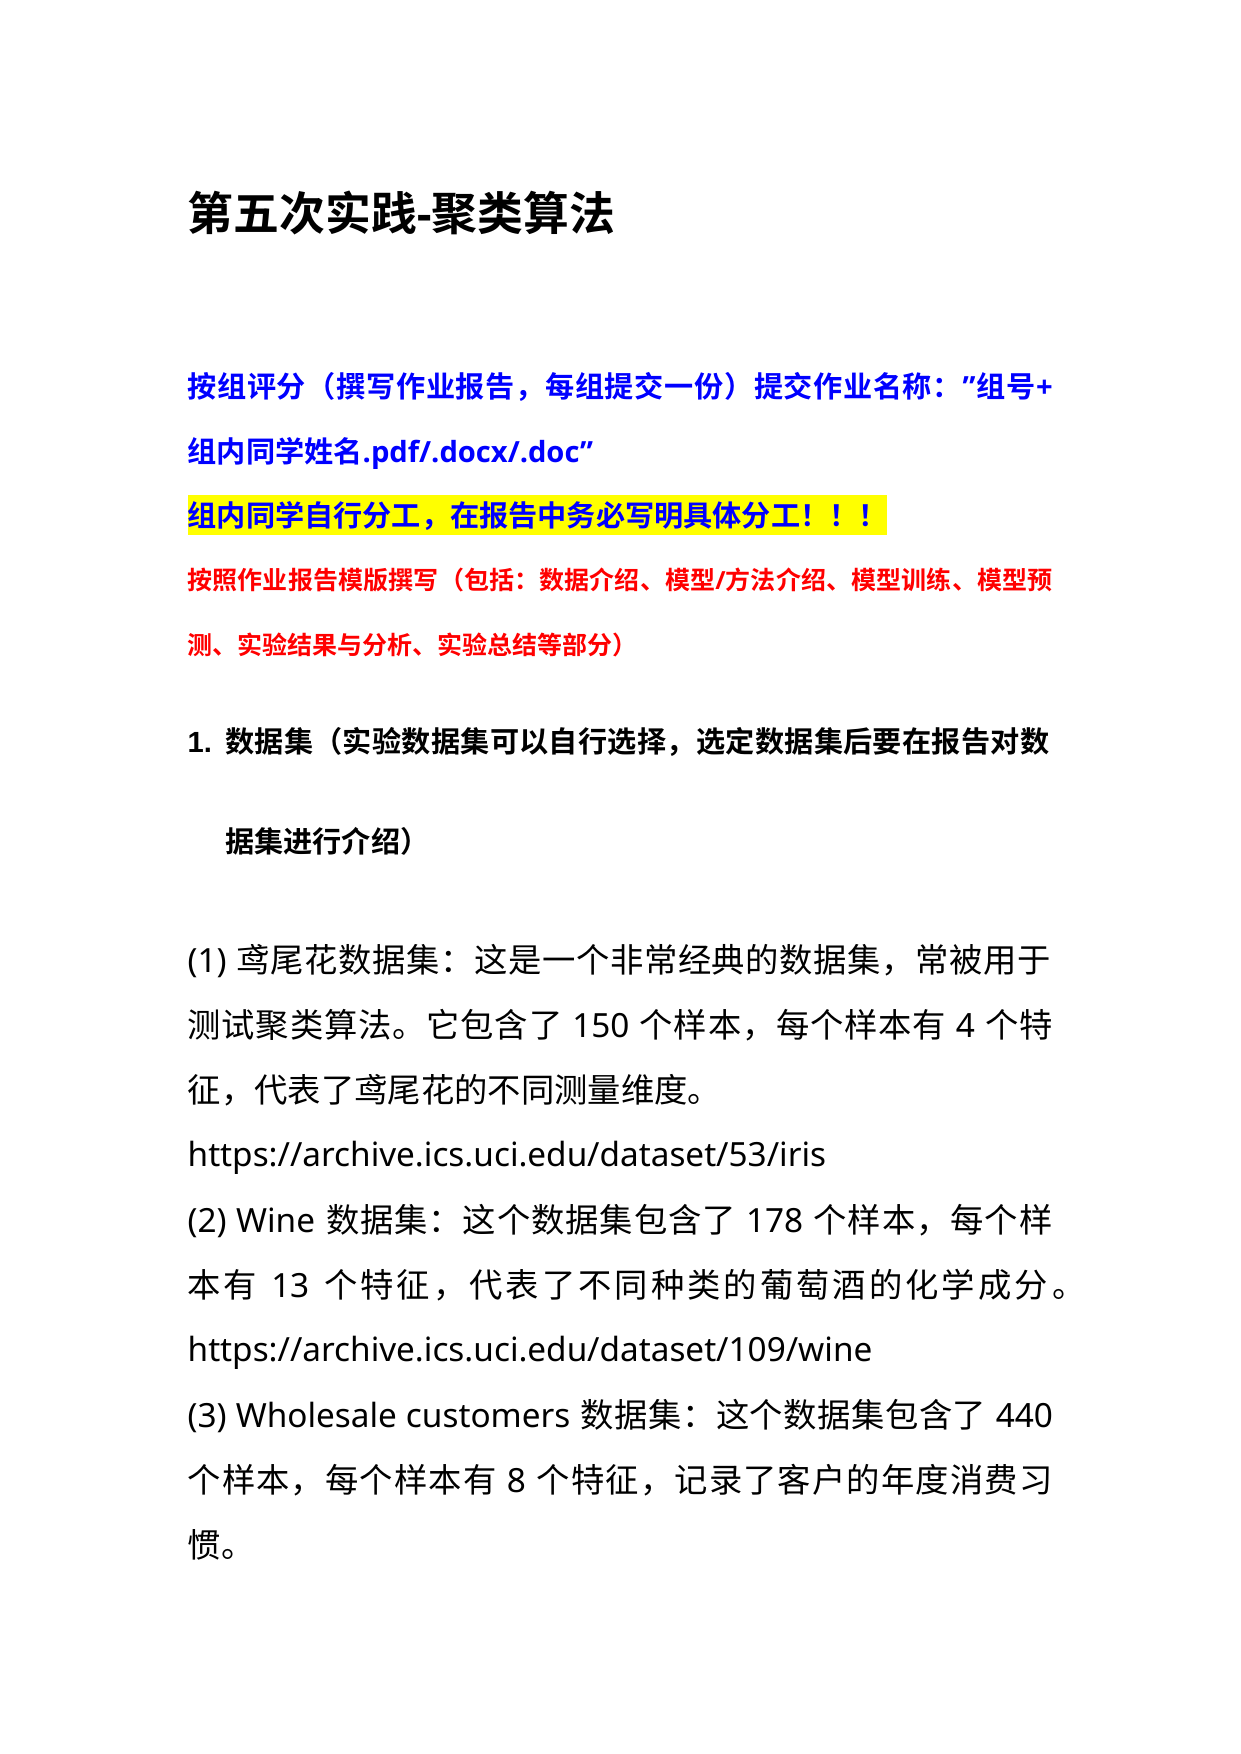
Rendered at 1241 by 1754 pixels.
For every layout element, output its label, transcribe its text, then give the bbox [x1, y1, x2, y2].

list https://archive.ics.uci.edu/dataset/53/iris [187, 1121, 1053, 1186]
text 按照作业报告模版撰写（包括：数据介绍、模型/方法介绍、模型训练、模型预测、实验结果与分析、实验总结等部分） [187, 548, 1053, 678]
text 按组评分（撰写作业报告，每组提交一份）提交作业名称：”组号+组内同学姓名.pdf/.docx/.doc” [187, 353, 1053, 483]
text 组内同学自行分工，在报告中务必写明具体分工！！！ [187, 483, 1053, 548]
list (2) Wine 数据集：这个数据集包含了 178 个样本，每个样本有 13 个特征，代表了不同种类的葡萄酒的化学成分。https://archive.ics.uci.edu/dataset/109/wine [187, 1186, 1053, 1381]
subtitle 第五次实践-聚类算法 [187, 162, 1053, 259]
list (1) 鸢尾花数据集：这是一个非常经典的数据集，常被用于测试聚类算法。它包含了 150 个样本，每个样本有 4 个特征，代表了鸢尾花的不同测量维度。 [187, 926, 1053, 1121]
list (3) Wholesale customers 数据集：这个数据集包含了 440 个样本，每个样本有 8 个特征，记录了客户的年度消费习惯。 [187, 1381, 1053, 1576]
subtitle 数据集（实验数据集可以自行选择，选定数据集后要在报告对数据集进行介绍） [187, 707, 1053, 872]
